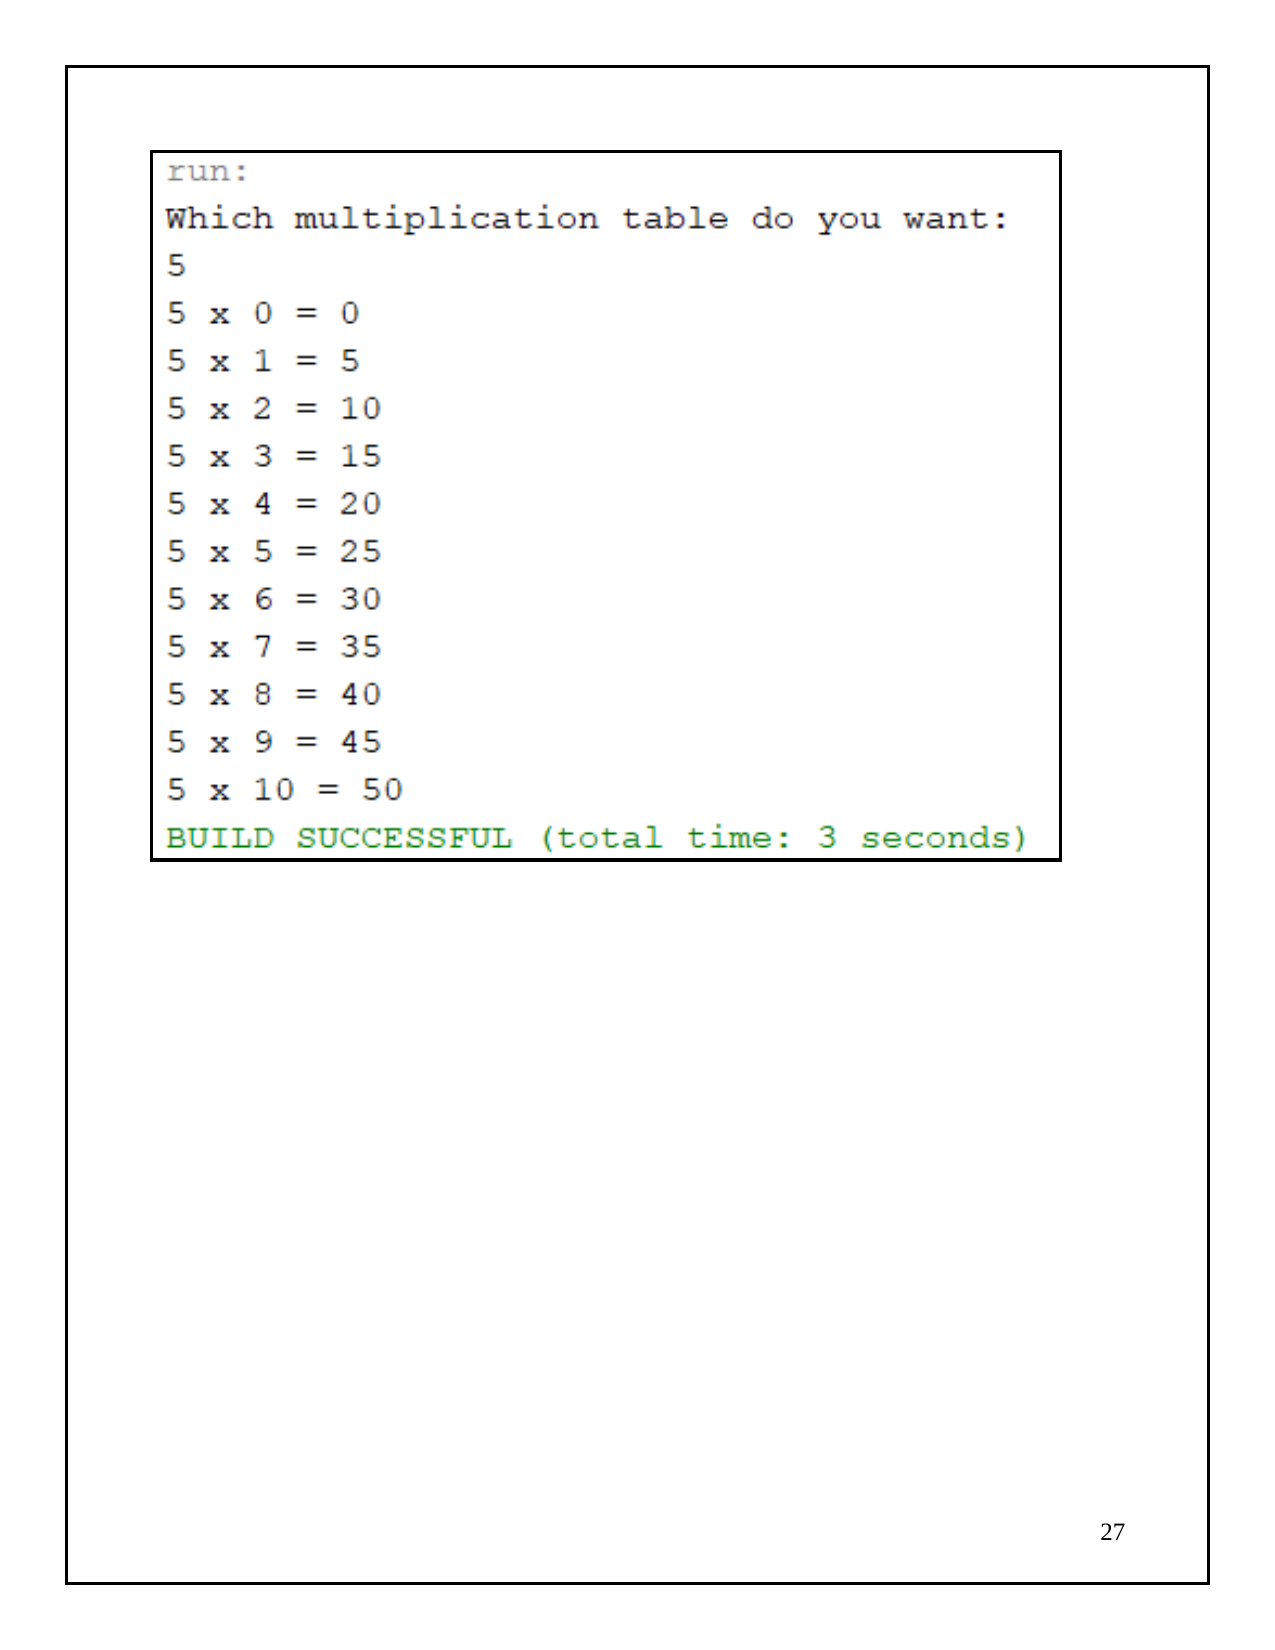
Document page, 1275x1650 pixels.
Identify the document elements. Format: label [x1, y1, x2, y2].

picture [153, 153, 1059, 858]
